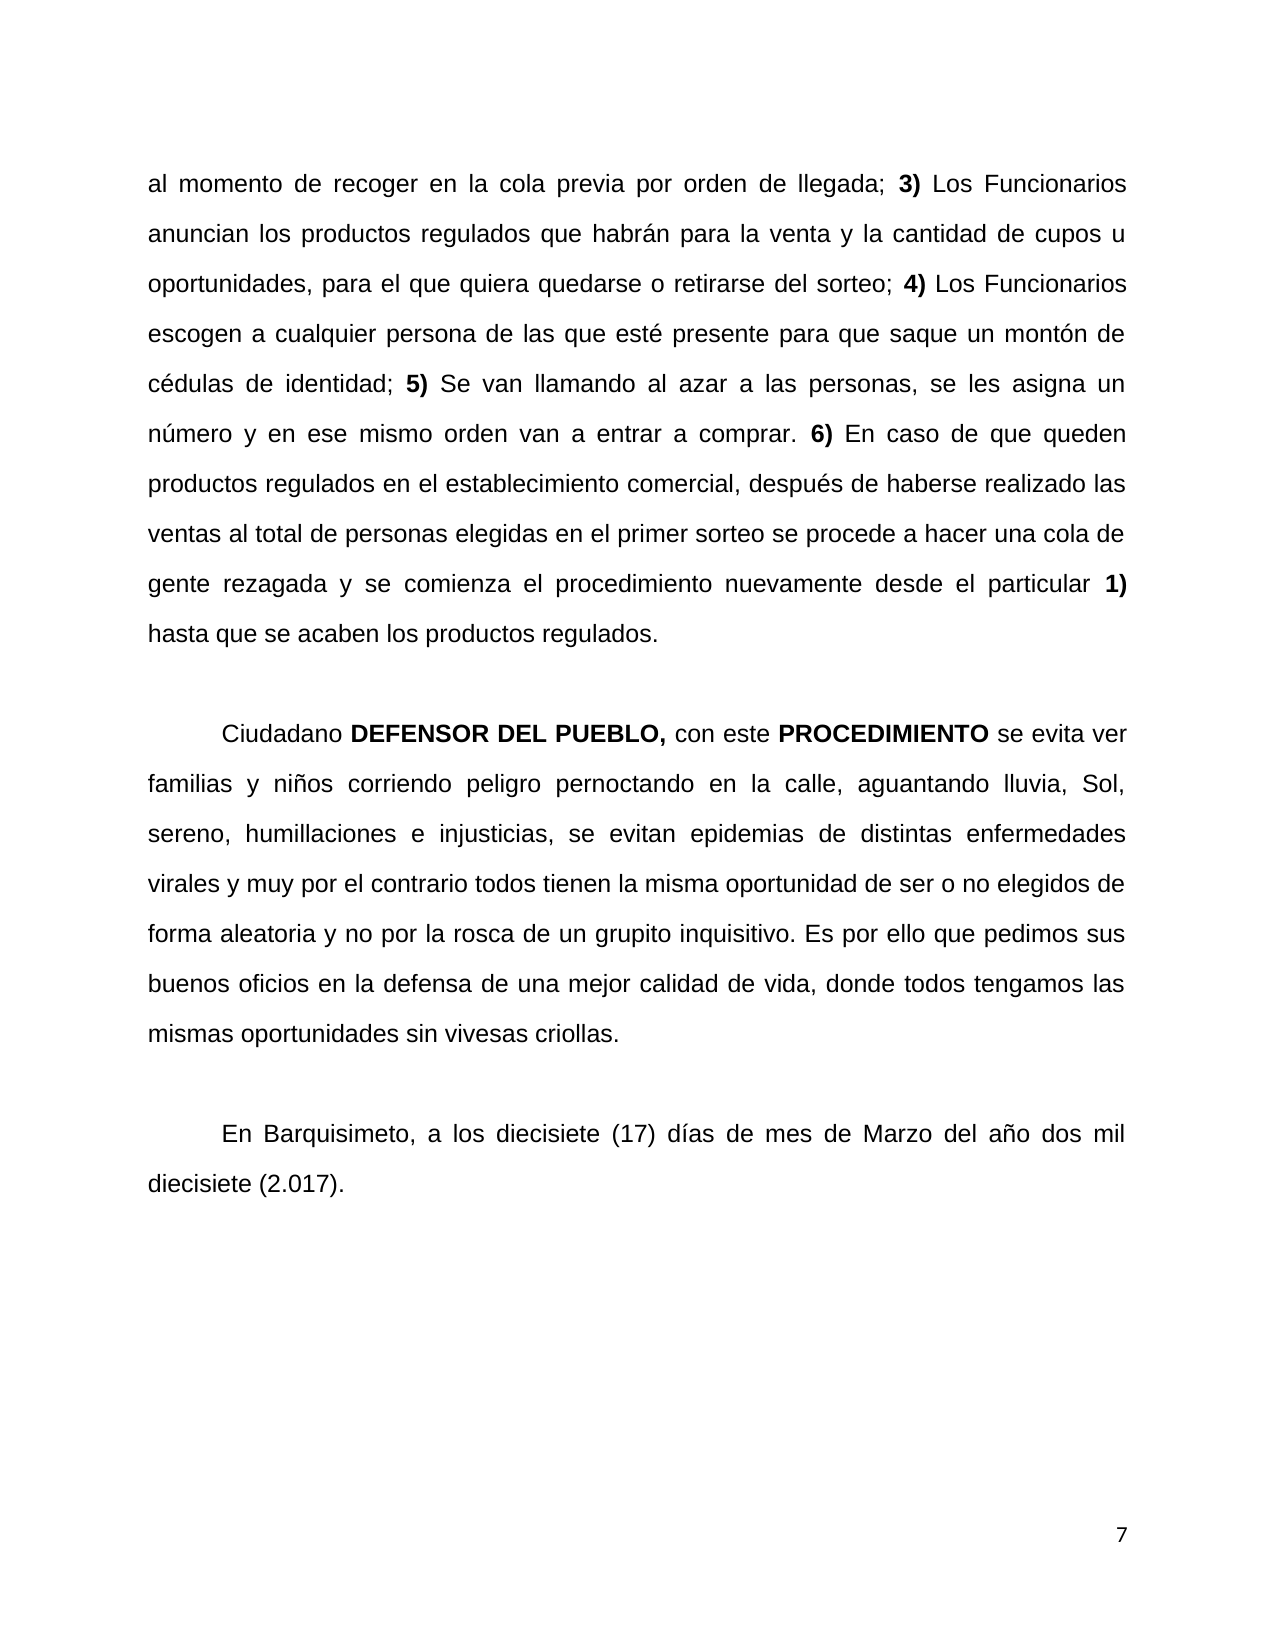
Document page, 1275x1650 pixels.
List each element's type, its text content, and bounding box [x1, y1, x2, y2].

text En Barquisimeto, a los diecisiete (17) días de mes de Marzo del año dos mil diecisiete (2.017). [148, 1098, 1127, 1198]
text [148, 148, 1127, 648]
text Ciudadano DEFENSOR DEL PUEBLO, con este PROCEDIMIENTO se evita ver familias y niños corriendo peligro pernoctando en la calle, aguantando lluvia, Sol, sereno, humillaciones e injusticias, se evitan epidemias de distintas enfermedades virales y muy por el contrario todos tienen la misma oportunidad de ser o no elegidos de forma aleatoria y no por la rosca de un grupito inquisitivo. Es por ello que pedimos sus buenos oficios en la defensa de una mejor calidad de vida, donde todos tengamos las mismas oportunidades sin vivesas criollas. [148, 698, 1127, 1048]
